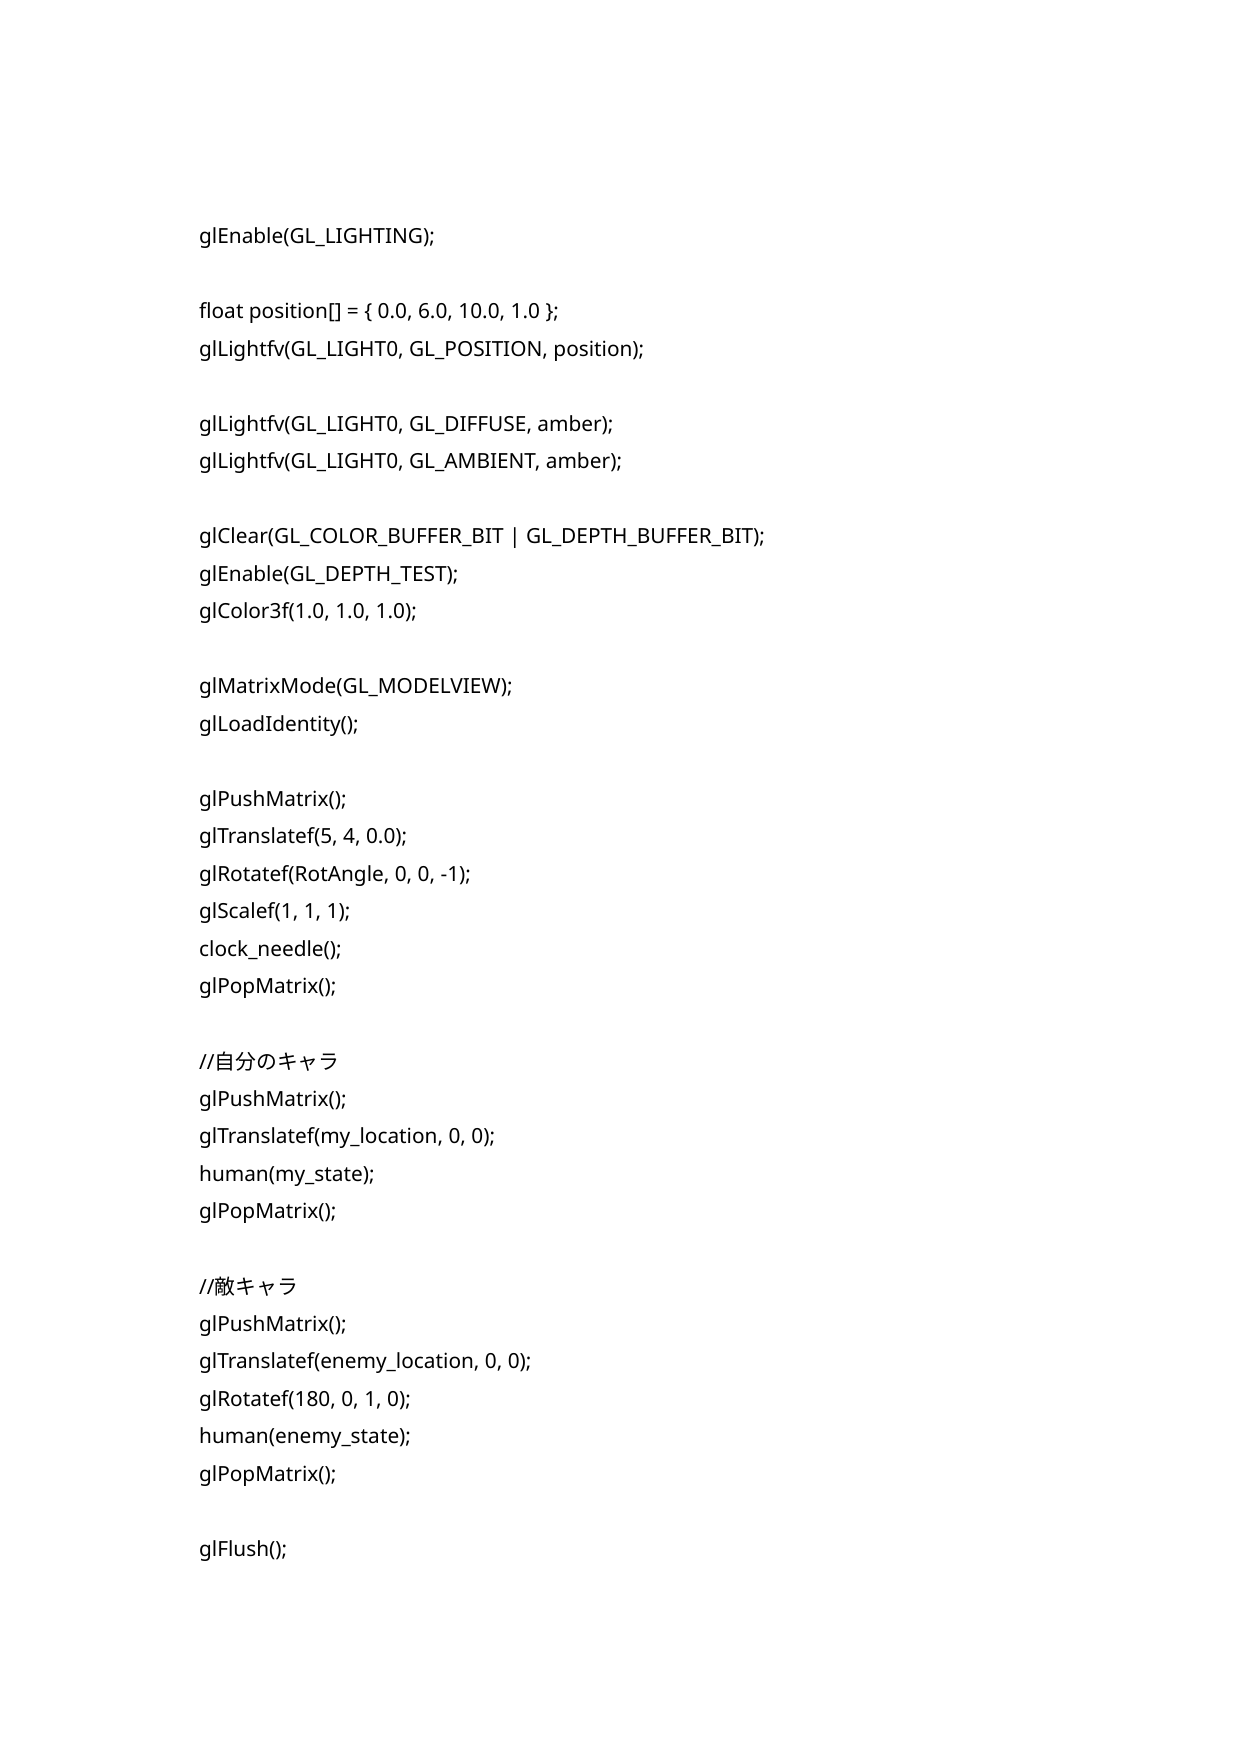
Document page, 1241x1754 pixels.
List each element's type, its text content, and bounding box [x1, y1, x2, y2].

text glLightfv(GL_LIGHT0, GL_AMBIENT, amber); [177, 442, 1063, 479]
text glTranslatef(5, 4, 0.0); [177, 817, 1063, 854]
text human(enemy_state); [177, 1417, 1063, 1454]
text glPopMatrix(); [177, 1454, 1063, 1492]
text float position[] = { 0.0, 6.0, 10.0, 1.0 }; [177, 292, 1063, 329]
text //自分のキャラ [177, 1042, 1063, 1079]
text glPopMatrix(); [177, 1192, 1063, 1229]
text glTranslatef(enemy_location, 0, 0); [177, 1342, 1063, 1379]
text glEnable(GL_LIGHTING); [177, 217, 1063, 254]
text glPopMatrix(); [177, 967, 1063, 1004]
text glColor3f(1.0, 1.0, 1.0); [177, 592, 1063, 629]
text glMatrixMode(GL_MODELVIEW); [177, 667, 1063, 704]
text clock_needle(); [177, 929, 1063, 967]
text glLightfv(GL_LIGHT0, GL_POSITION, position); [177, 329, 1063, 367]
text glClear(GL_COLOR_BUFFER_BIT | GL_DEPTH_BUFFER_BIT); [177, 517, 1063, 554]
text glEnable(GL_DEPTH_TEST); [177, 554, 1063, 592]
text glRotatef(RotAngle, 0, 0, -1); [177, 854, 1063, 892]
text glPushMatrix(); [177, 1079, 1063, 1117]
text glTranslatef(my_location, 0, 0); [177, 1117, 1063, 1154]
text glFlush(); [177, 1529, 1063, 1567]
text glPushMatrix(); [177, 779, 1063, 817]
text glPushMatrix(); [177, 1304, 1063, 1342]
text glLoadIdentity(); [177, 704, 1063, 742]
text glScalef(1, 1, 1); [177, 892, 1063, 929]
text //敵キャラ [177, 1267, 1063, 1304]
text human(my_state); [177, 1154, 1063, 1192]
text glLightfv(GL_LIGHT0, GL_DIFFUSE, amber); [177, 404, 1063, 442]
text glRotatef(180, 0, 1, 0); [177, 1379, 1063, 1417]
